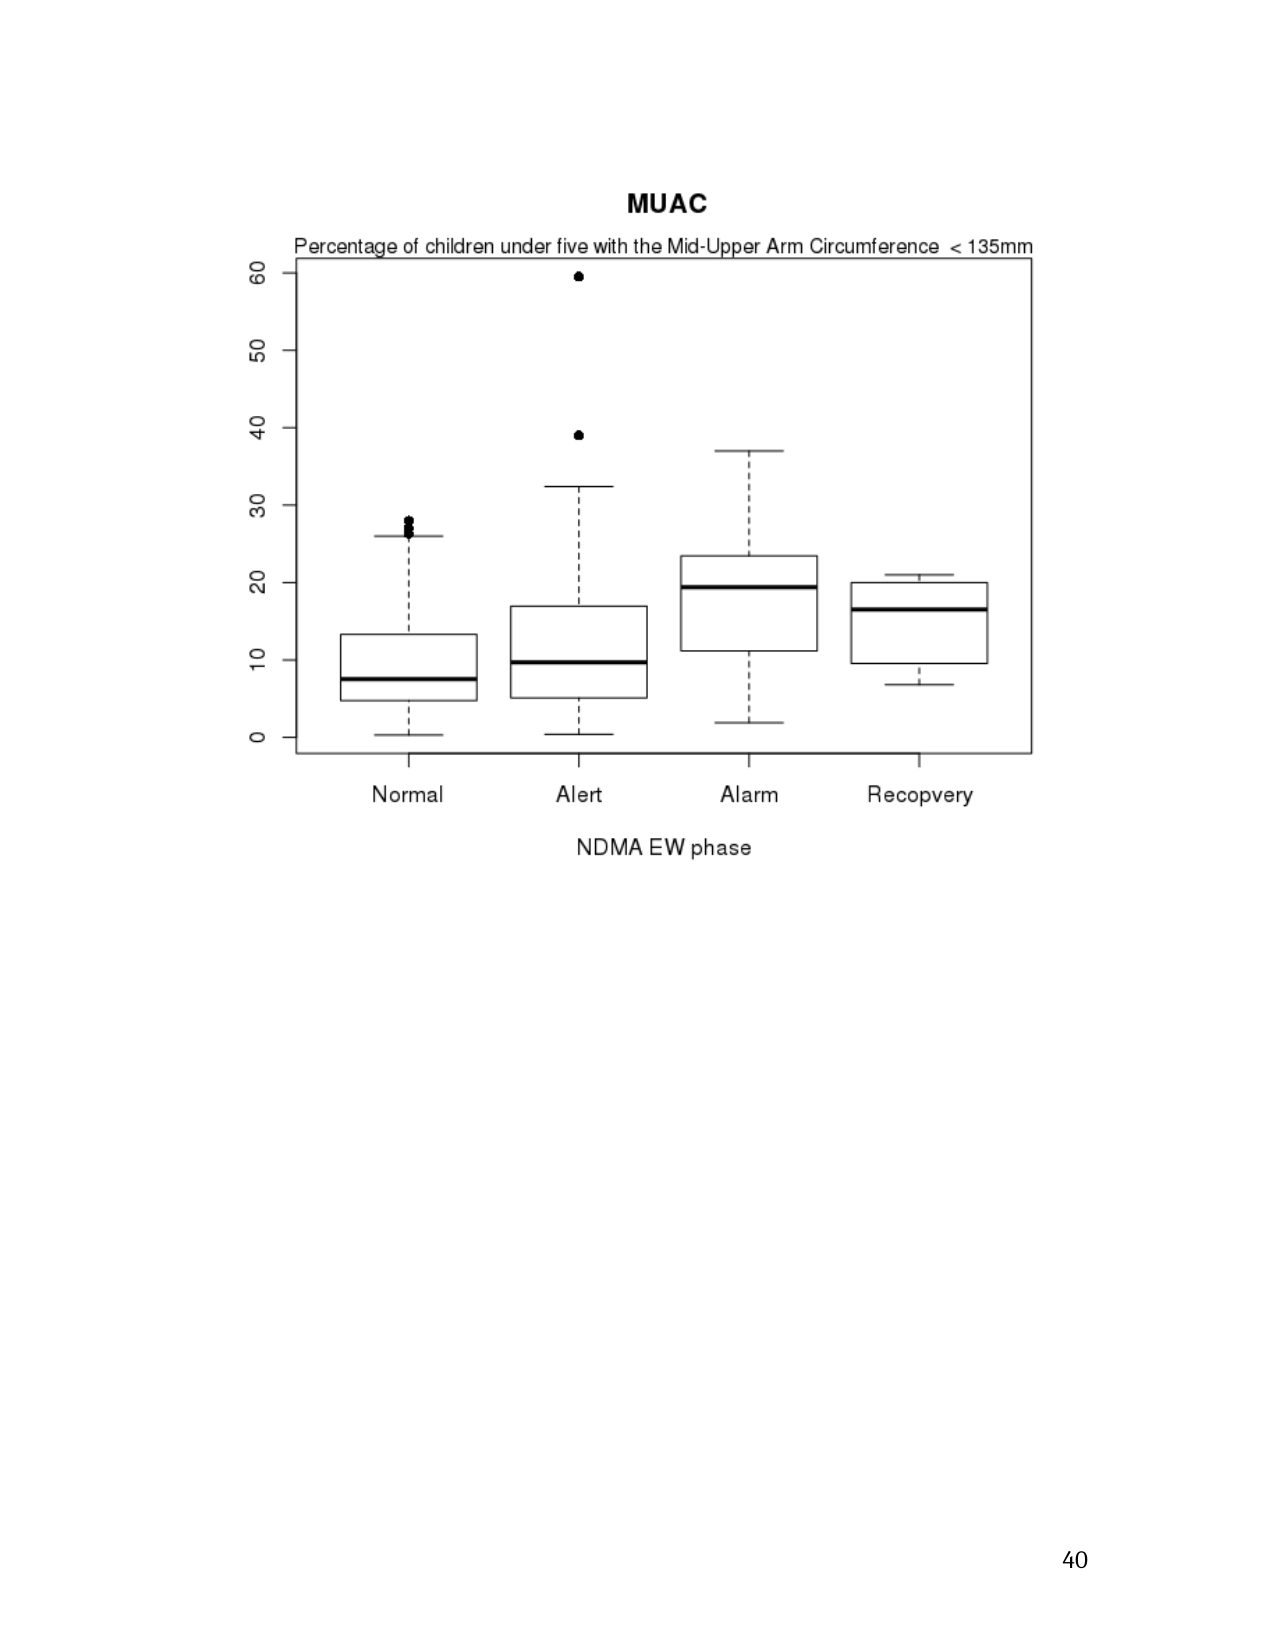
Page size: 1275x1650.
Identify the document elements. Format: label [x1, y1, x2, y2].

picture [187, 150, 1088, 890]
